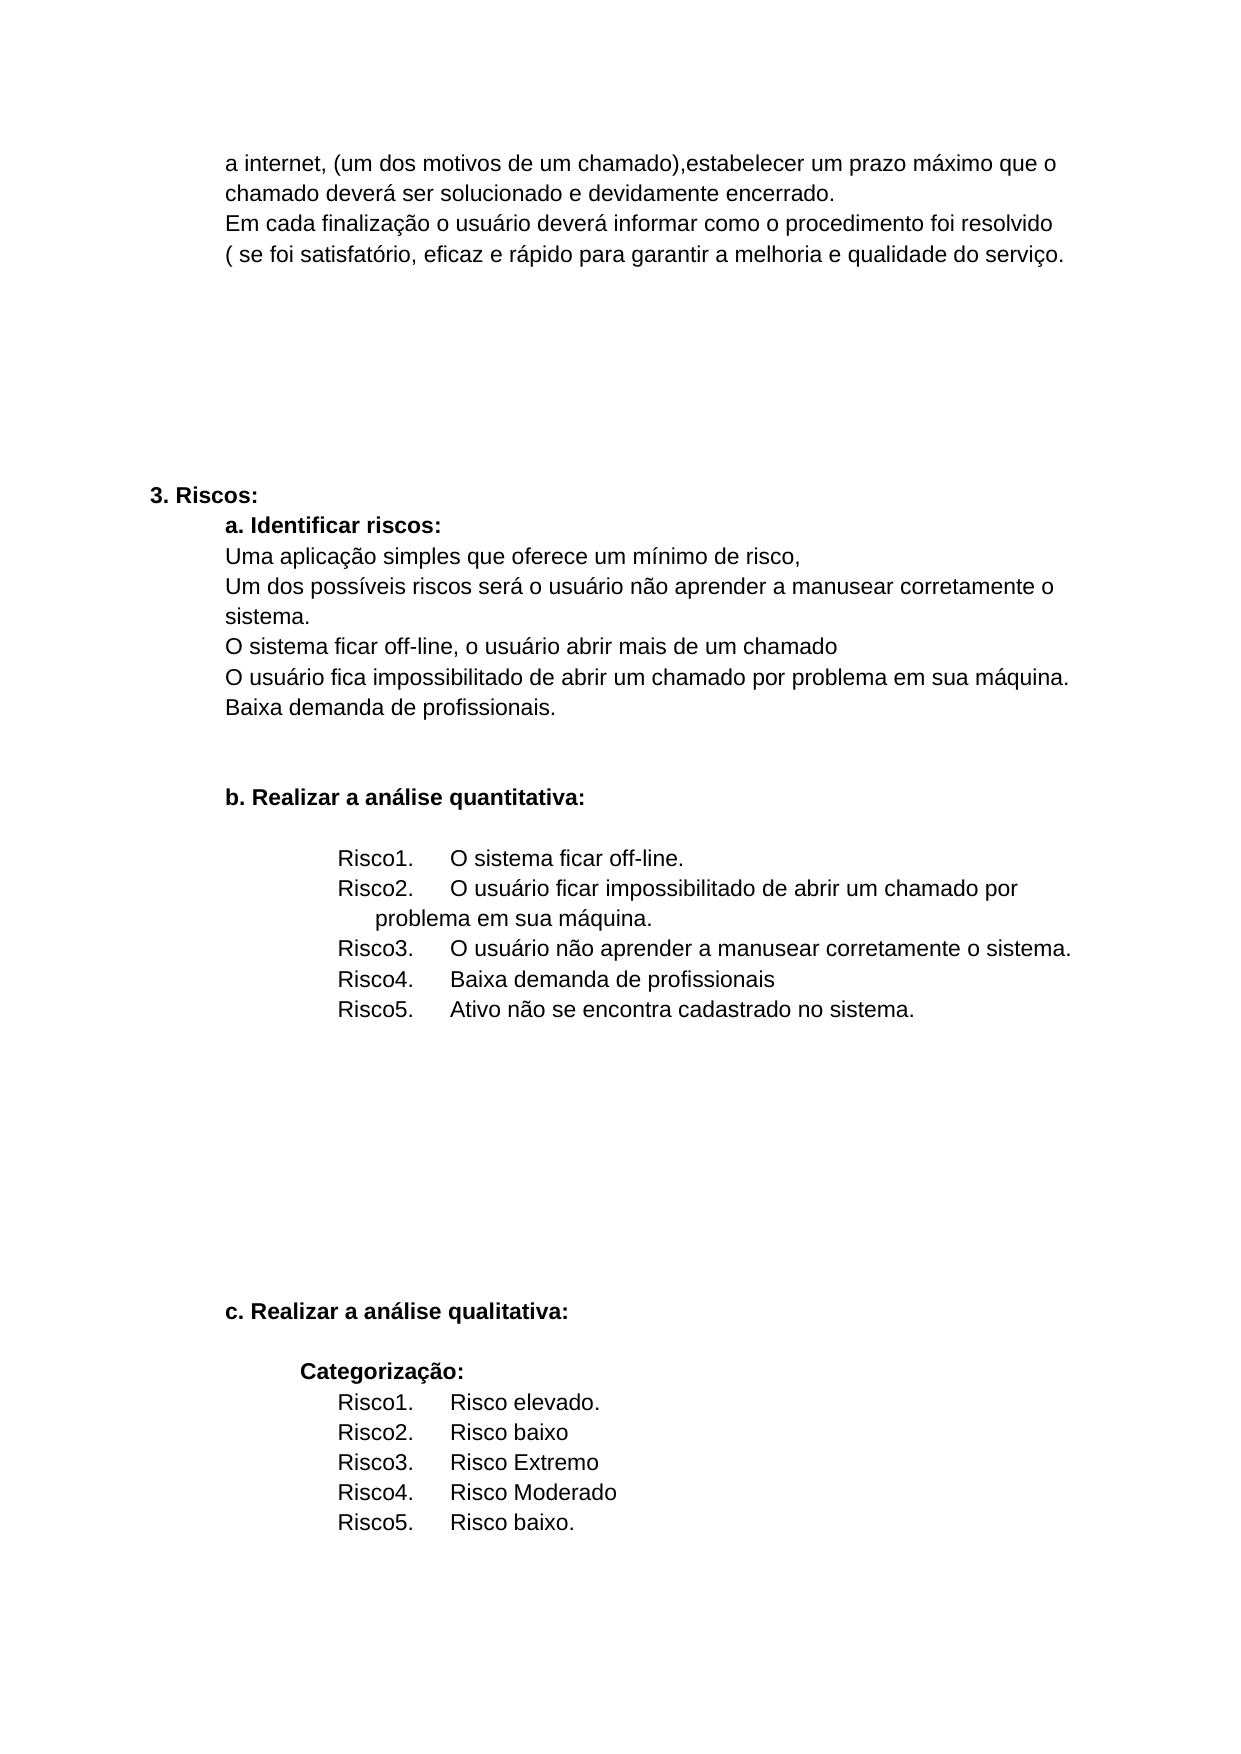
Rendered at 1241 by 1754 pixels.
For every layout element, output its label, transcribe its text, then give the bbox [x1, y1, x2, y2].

list Risco baixo. [337, 1509, 1090, 1536]
text O usuário fica impossibilitado de abrir um chamado por problema em sua máquina. [225, 663, 1090, 690]
text Baixa demanda de profissionais. [225, 694, 1090, 720]
text 3. Riscos: [150, 482, 1090, 509]
list Risco elevado. [337, 1388, 1090, 1415]
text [225, 150, 1090, 207]
list Baixa demanda de profissionais [337, 966, 1090, 992]
text Categorização: [225, 1358, 1090, 1385]
list Risco baixo [337, 1419, 1090, 1445]
list Risco Extremo [337, 1449, 1090, 1475]
list Risco Moderado [337, 1479, 1090, 1506]
text O sistema ficar off-line, o usuário abrir mais de um chamado [225, 633, 1090, 660]
text Uma aplicação simples que oferece um mínimo de risco, [225, 543, 1090, 569]
text c. Realizar a análise qualitativa: [225, 1298, 1090, 1324]
text b. Realizar a análise quantitativa: [225, 784, 1090, 811]
list O sistema ficar off-line. [337, 845, 1090, 871]
list Ativo não se encontra cadastrado no sistema. [337, 996, 1090, 1022]
list O usuário não aprender a manusear corretamente o sistema. [337, 935, 1090, 962]
list O usuário ficar impossibilitado de abrir um chamado por problema em sua máquina. [337, 875, 1090, 932]
text Um dos possíveis riscos será o usuário não aprender a manusear corretamente o sistema. [225, 573, 1090, 629]
text a. Identificar riscos: [225, 512, 1090, 539]
text Em cada finalização o usuário deverá informar como o procedimento foi resolvido ( se foi satisfatório, eficaz e rápido para garantir a melhoria e qualidade do serviço. [225, 210, 1090, 267]
